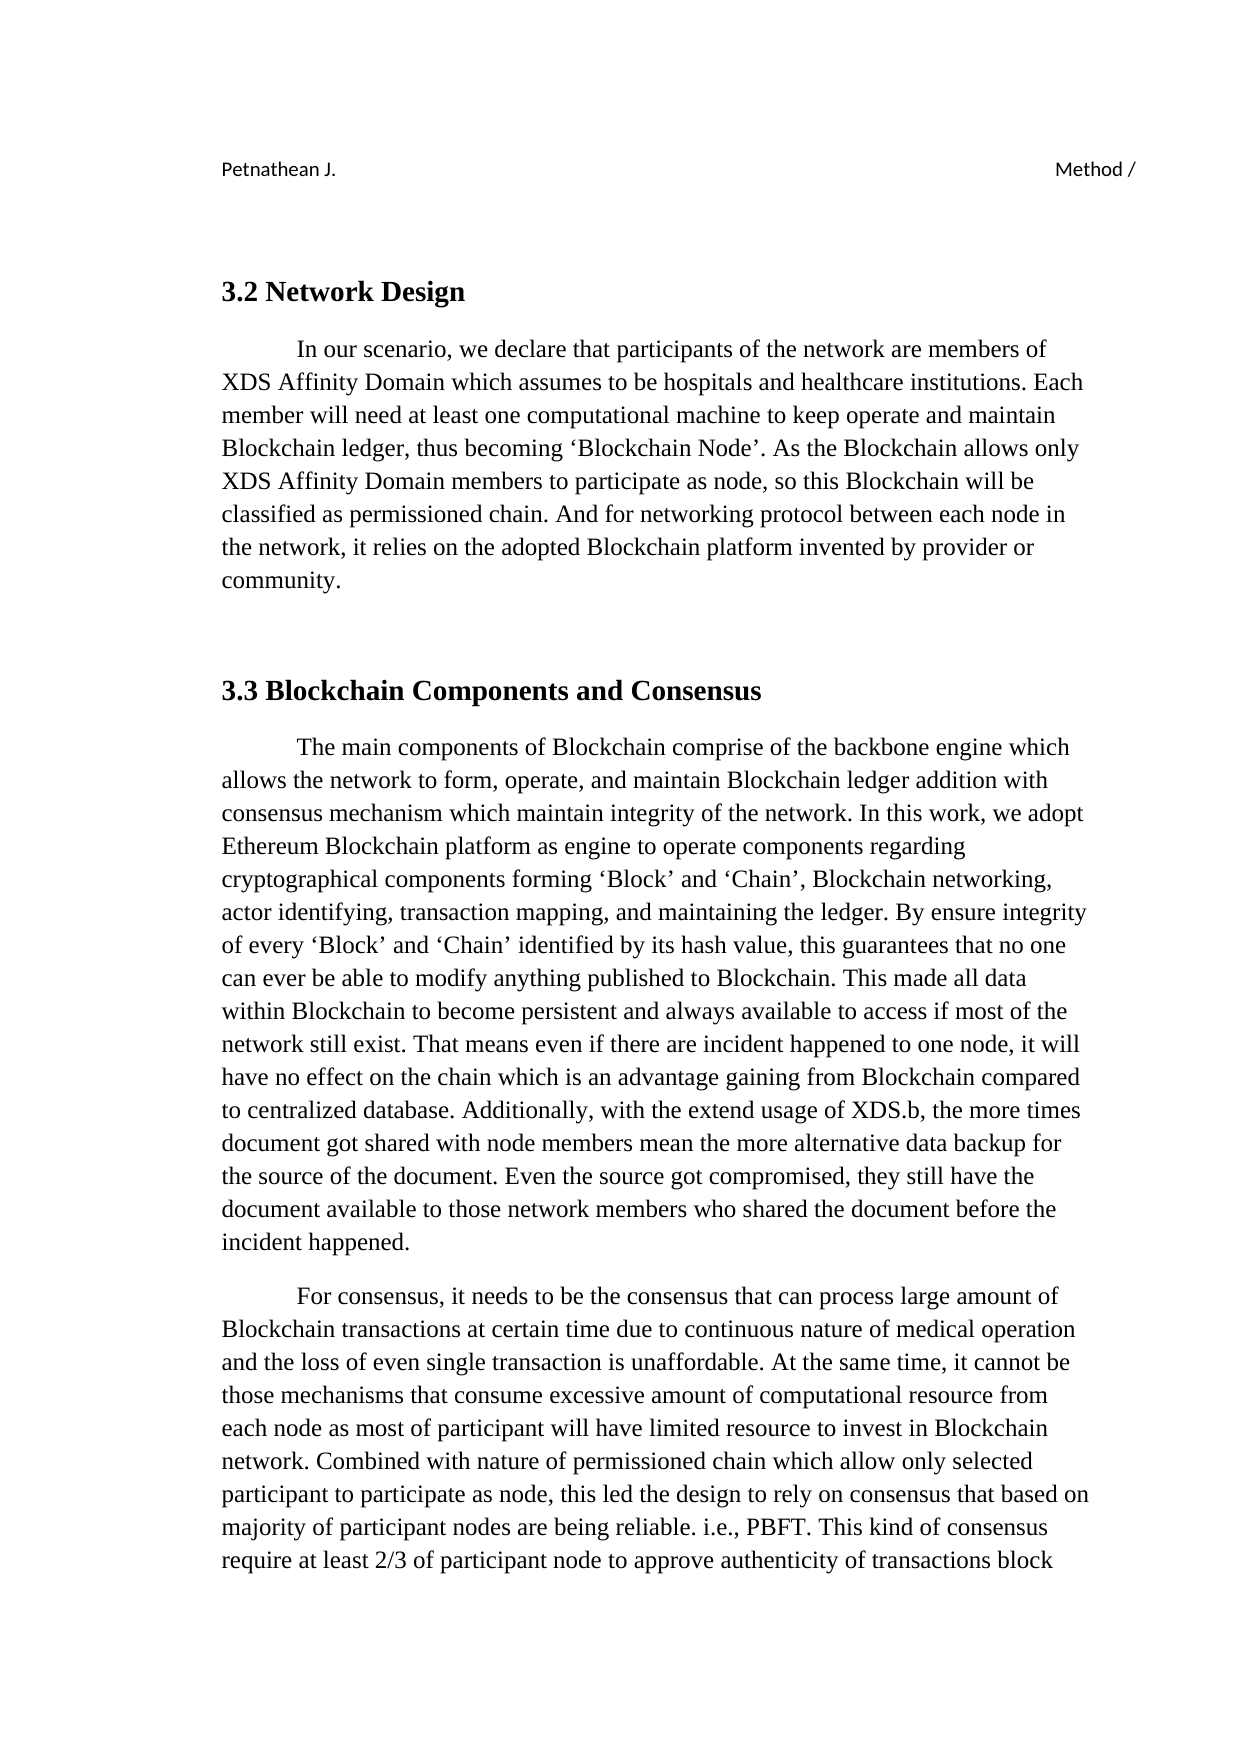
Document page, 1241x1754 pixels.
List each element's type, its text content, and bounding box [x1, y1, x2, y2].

text In our scenario, we declare that participants of the network are members of XDS Affinity Domain which assumes to be hospitals and healthcare institutions. Each member will need at least one computational machine to keep operate and maintain Blockchain ledger, thus becoming ‘Blockchain Node’. As the Blockchain allows only XDS Affinity Domain members to participate as node, so this Blockchain will be classified as permissioned chain. And for networking protocol between each node in the network, it relies on the adopted Blockchain platform invented by provider or community. [221, 334, 1092, 594]
text The main components of Blockchain comprise of the backbone engine which allows the network to form, operate, and maintain Blockchain ledger addition with consensus mechanism which maintain integrity of the network. In this work, we adopt Ethereum Blockchain platform as engine to operate components regarding cryptographical components forming ‘Block’ and ‘Chain’, Blockchain networking, actor identifying, transaction mapping, and maintaining the ledger. By ensure integrity of every ‘Block’ and ‘Chain’ identified by its hash value, this guarantees that no one can ever be able to modify anything published to Blockchain. This made all data within Blockchain to become persistent and always available to access if most of the network still exist. That means even if there are incident happened to one node, it will have no effect on the chain which is an advantage gaining from Blockchain compared to centralized database. Additionally, with the extend usage of XDS.b, the more times document got shared with node members mean the more alternative data backup for the source of the document. Even the source got compromised, they still have the document available to those network members who shared the document before the incident happened. [221, 732, 1092, 1256]
text 3.2 Network Design [221, 274, 1092, 308]
text 3.3 Blockchain Components and Consensus [221, 673, 1092, 706]
